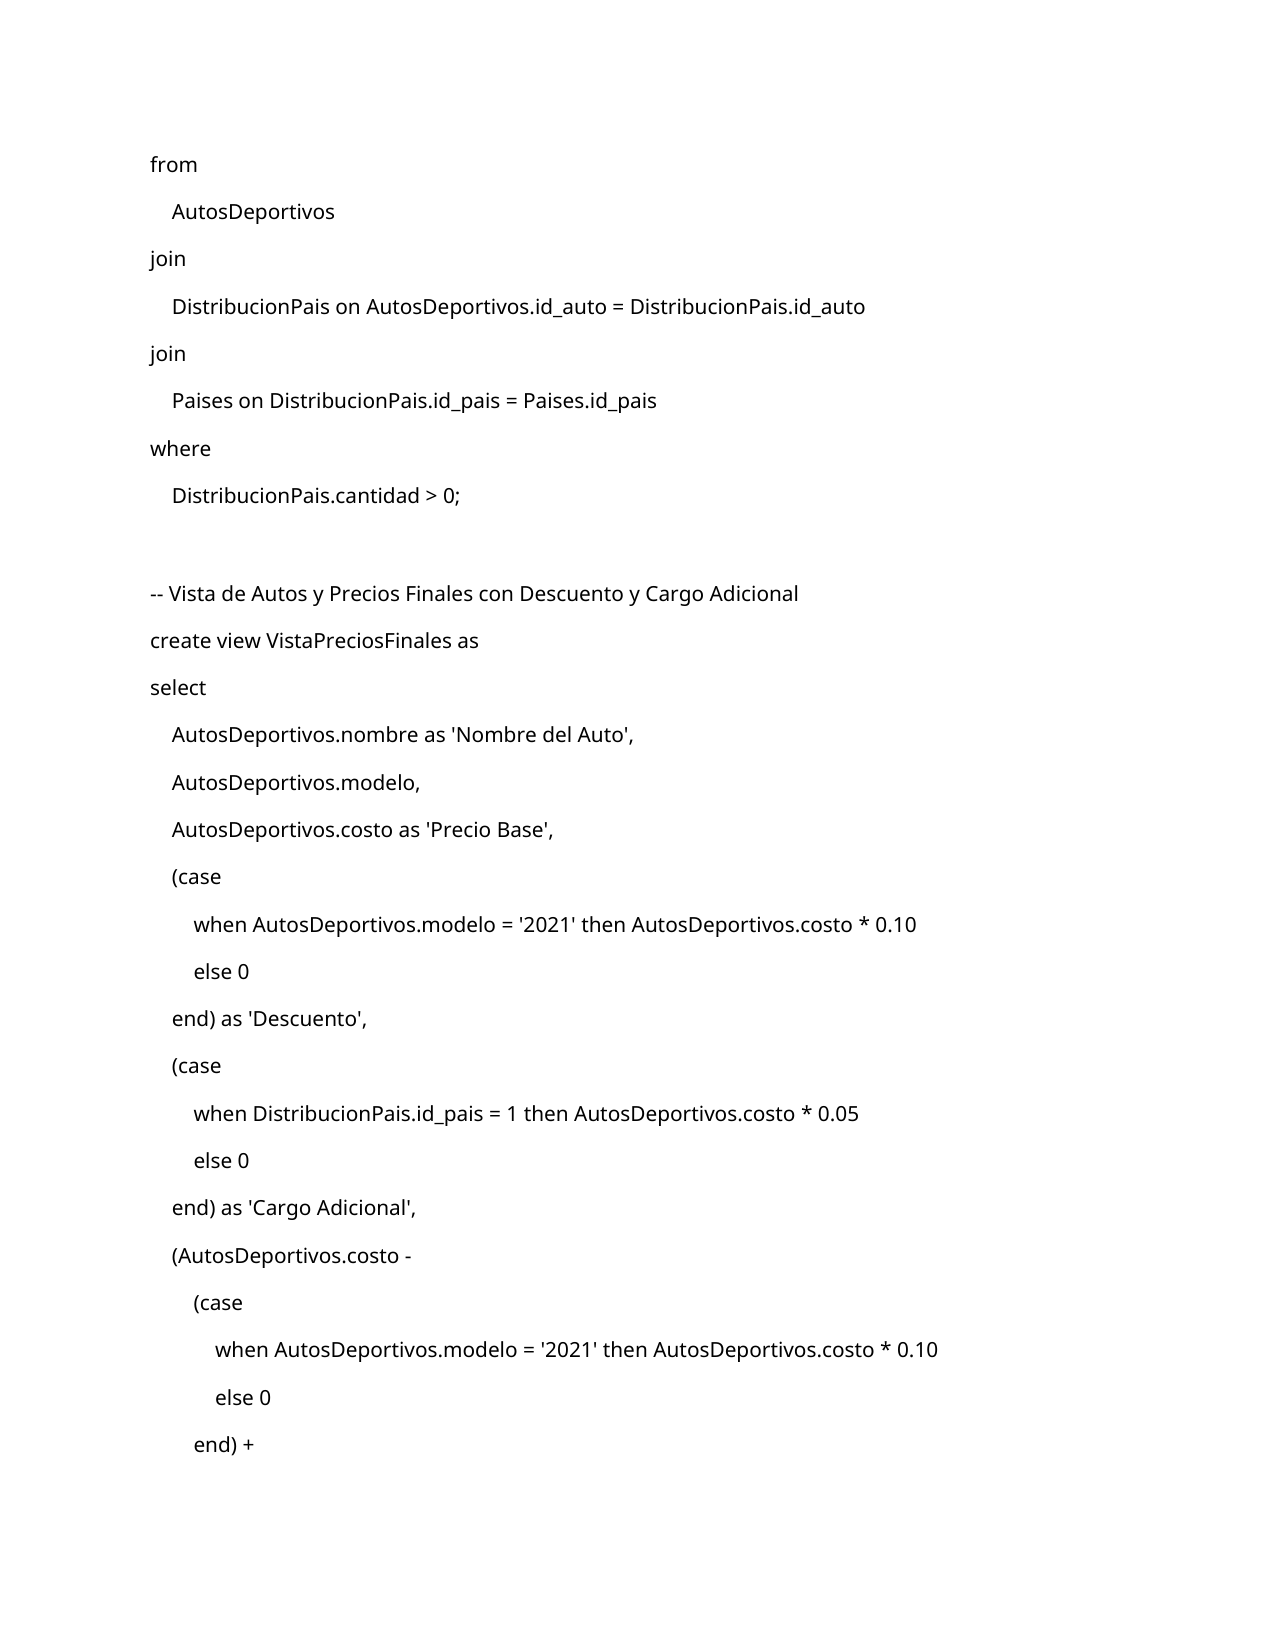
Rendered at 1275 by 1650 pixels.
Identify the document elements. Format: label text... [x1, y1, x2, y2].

text when DistribucionPais.id_pais = 1 then AutosDeportivos.costo * 0.05 [150, 1099, 1125, 1127]
text AutosDeportivos.nombre as 'Nombre del Auto', [150, 721, 1125, 749]
text else 0 [150, 1383, 1125, 1411]
text AutosDeportivos [150, 197, 1125, 226]
text (AutosDeportivos.costo - [150, 1241, 1125, 1269]
text -- Vista de Autos y Precios Finales con Descuento y Cargo Adicional [150, 579, 1125, 607]
text Paises on DistribucionPais.id_pais = Paises.id_pais [150, 386, 1125, 415]
text (case [150, 862, 1125, 891]
text end) as 'Descuento', [150, 1004, 1125, 1033]
text end) + [150, 1430, 1125, 1458]
text else 0 [150, 957, 1125, 986]
text when AutosDeportivos.modelo = '2021' then AutosDeportivos.costo * 0.10 [150, 1335, 1125, 1364]
text join [150, 244, 1125, 273]
text AutosDeportivos.costo as 'Precio Base', [150, 815, 1125, 844]
text DistribucionPais.cantidad > 0; [150, 481, 1125, 509]
text AutosDeportivos.modelo, [150, 768, 1125, 796]
text (case [150, 1052, 1125, 1080]
text join [150, 339, 1125, 368]
text select [150, 673, 1125, 702]
text where [150, 434, 1125, 462]
text when AutosDeportivos.modelo = '2021' then AutosDeportivos.costo * 0.10 [150, 910, 1125, 938]
text from [150, 150, 1125, 178]
text create view VistaPreciosFinales as [150, 626, 1125, 654]
text end) as 'Cargo Adicional', [150, 1193, 1125, 1222]
text DistribucionPais on AutosDeportivos.id_auto = DistribucionPais.id_auto [150, 292, 1125, 320]
text (case [150, 1288, 1125, 1317]
text else 0 [150, 1146, 1125, 1175]
